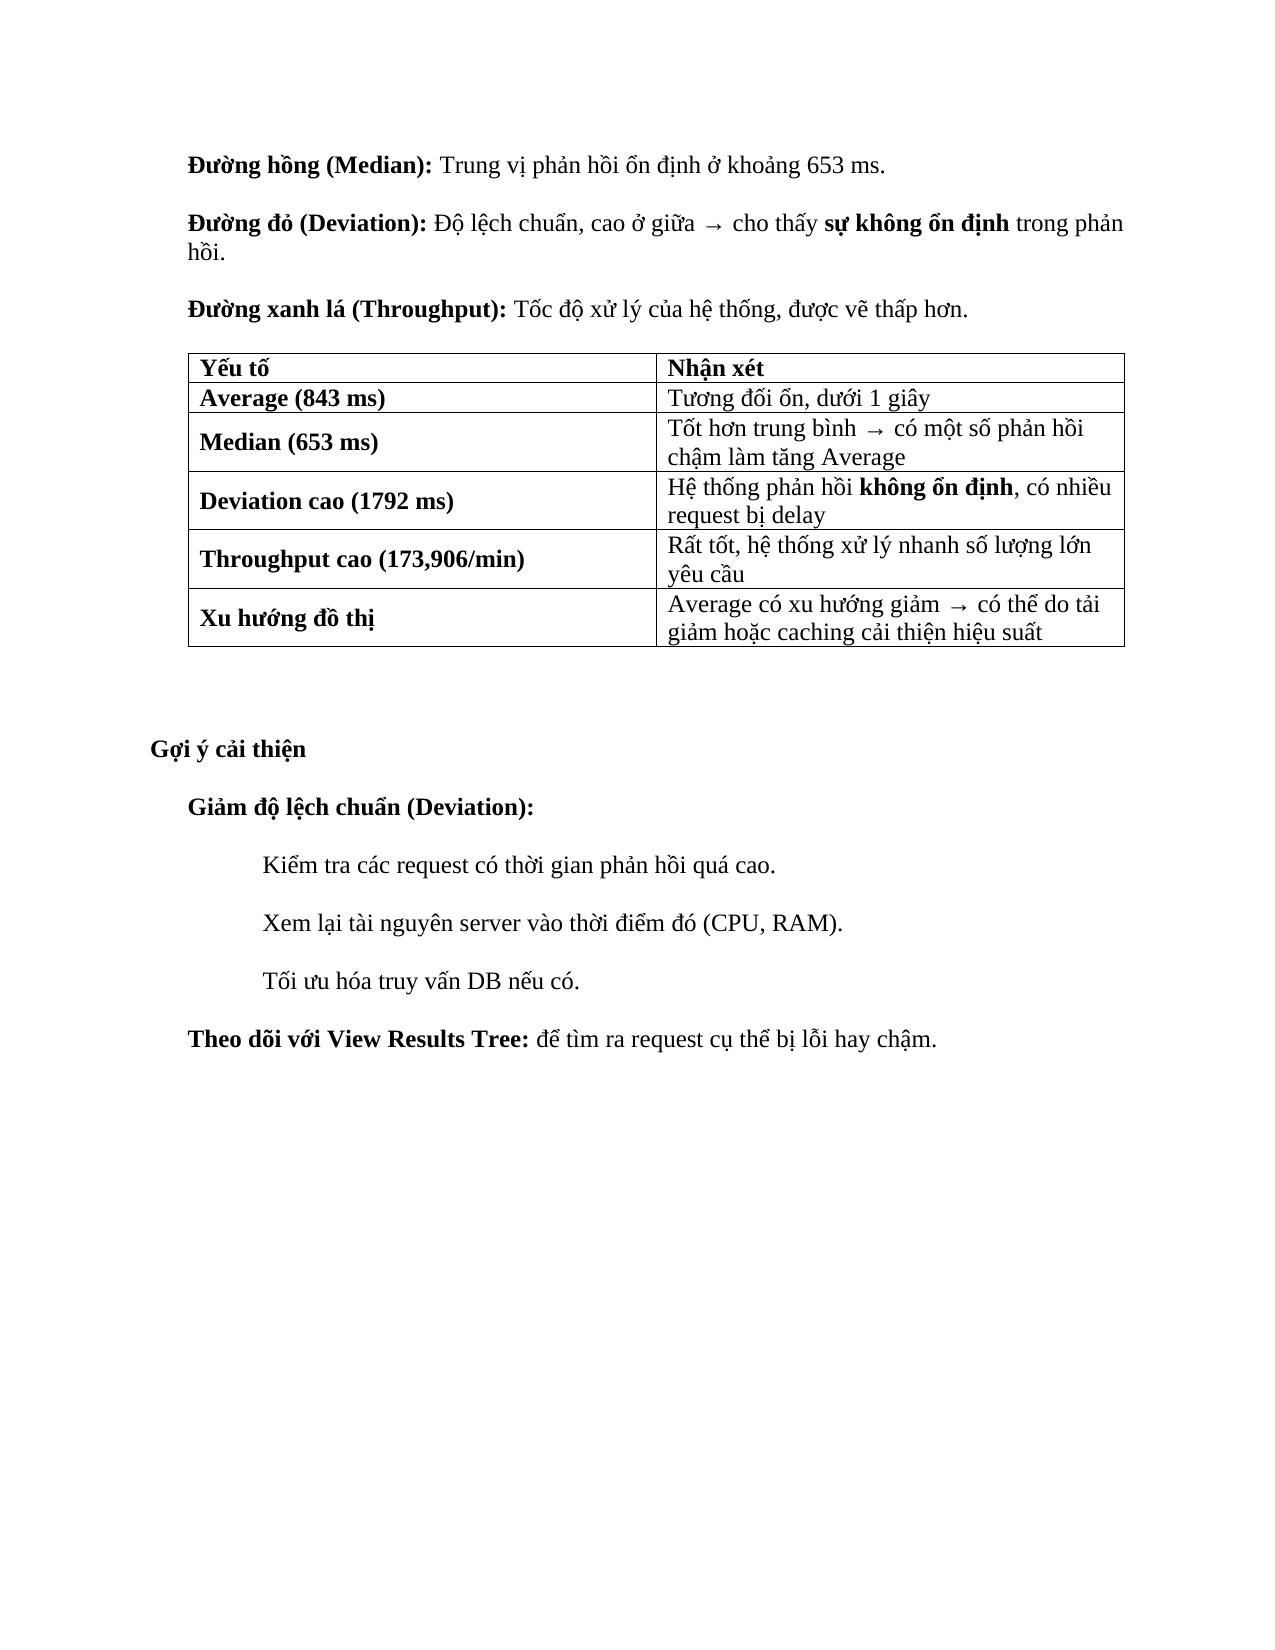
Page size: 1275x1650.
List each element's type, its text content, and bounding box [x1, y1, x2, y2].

text Theo dõi với View Results Tree: để tìm ra request cụ thể bị lỗi hay chậm. [187, 1024, 1125, 1053]
text Đường đỏ (Deviation): Độ lệch chuẩn, cao ở giữa → cho thấy sự không ổn định trong phản hồi. [187, 208, 1125, 265]
text Đường xanh lá (Throughput): Tốc độ xử lý của hệ thống, được vẽ thấp hơn. [187, 294, 1125, 323]
text Đường hồng (Median): Trung vị phản hồi ổn định ở khoảng 653 ms. [187, 150, 1125, 179]
table_cell Xu hướng đồ thị [189, 589, 656, 646]
text Tối ưu hóa truy vấn DB nếu có. [262, 966, 1125, 995]
table_cell Deviation cao (1792 ms) [189, 472, 656, 529]
table_header Nhận xét [657, 354, 1124, 382]
table_header Yếu tố [189, 354, 656, 382]
table_cell Average có xu hướng giảm → có thể do tải giảm hoặc caching cải thiện hiệu suất [657, 589, 1124, 646]
subtitle Gợi ý cải thiện [150, 734, 1125, 763]
table_cell Rất tốt, hệ thống xử lý nhanh số lượng lớn yêu cầu [657, 530, 1124, 588]
table_cell Tương đối ổn, dưới 1 giây [657, 383, 1124, 412]
table_cell Hệ thống phản hồi không ổn định, có nhiều request bị delay [657, 472, 1124, 529]
table_cell Tốt hơn trung bình → có một số phản hồi chậm làm tăng Average [657, 413, 1124, 471]
table_cell Average (843 ms) [189, 383, 656, 412]
text Kiểm tra các request có thời gian phản hồi quá cao. [262, 850, 1125, 879]
table_cell Throughput cao (173,906/min) [189, 530, 656, 588]
text Xem lại tài nguyên server vào thời điểm đó (CPU, RAM). [262, 908, 1125, 937]
text Giảm độ lệch chuẩn (Deviation): [187, 792, 1125, 821]
table_cell Median (653 ms) [189, 413, 656, 471]
